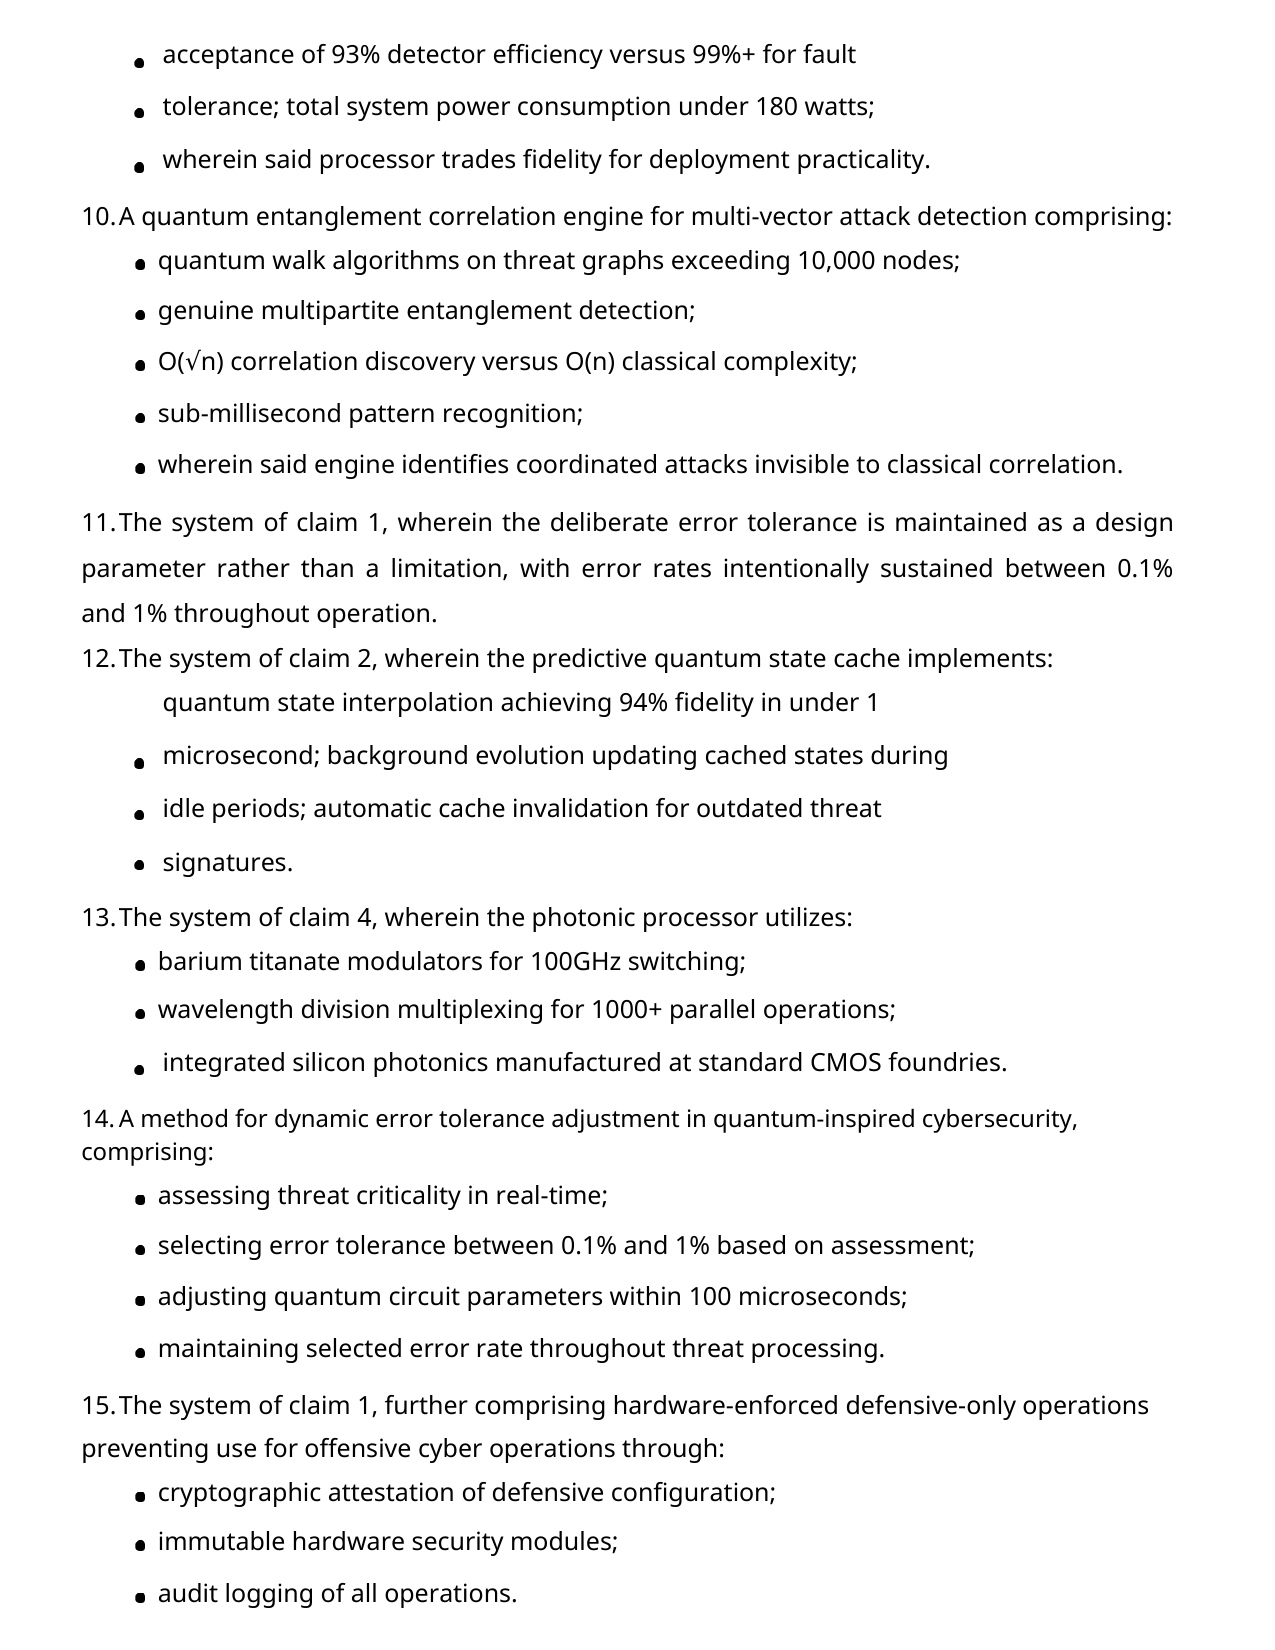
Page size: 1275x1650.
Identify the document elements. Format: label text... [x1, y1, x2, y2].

picture [135, 1296, 145, 1306]
text wherein said engine identifies coordinated attacks invisible to classical correlation. [135, 446, 1175, 481]
text O(√n) correlation discovery versus O(n) classical complexity; [135, 343, 1175, 377]
list A quantum entanglement correlation engine for multi-vector attack detection comprising: [81, 199, 1175, 233]
picture [135, 1195, 145, 1205]
picture [134, 162, 144, 173]
picture [134, 1065, 144, 1075]
picture [135, 1009, 145, 1019]
list The system of claim 2, wherein the predictive quantum state cache implements: [81, 641, 1175, 675]
text selecting error tolerance between 0.1% and 1% based on assessment; [135, 1228, 1175, 1262]
text integrated silicon photonics manufactured at standard CMOS foundries. [162, 1044, 1175, 1079]
text quantum walk algorithms on threat graphs exceeding 10,000 nodes; [135, 242, 1175, 276]
picture [135, 1593, 145, 1603]
text quantum state interpolation achieving 94% fidelity in under 1 microsecond; background evolution updating cached states during idle periods; automatic cache invalidation for outdated threat signatures. [162, 684, 962, 879]
picture [134, 58, 144, 68]
text cryptographic attestation of defensive configuration; [135, 1474, 1175, 1509]
picture [135, 1348, 145, 1358]
list A method for dynamic error tolerance adjustment in quantum-inspired cybersecurity, comprising: [81, 1102, 1175, 1167]
picture [135, 413, 145, 423]
picture [135, 463, 145, 474]
picture [134, 758, 144, 769]
text barium titanate modulators for 100GHz switching; [135, 943, 1175, 977]
text acceptance of 93% detector efficiency versus 99%+ for fault tolerance; total system power consumption under 180 watts; [162, 36, 910, 122]
list The system of claim 1, wherein the deliberate error tolerance is maintained as a design parameter rather than a limitation, with error rates intentionally sustained between 0.1% and 1% throughout operation. [81, 505, 1175, 629]
picture [135, 259, 145, 270]
text maintaining selected error rate throughout threat processing. [135, 1331, 1175, 1365]
picture [134, 108, 144, 118]
picture [134, 810, 144, 820]
text audit logging of all operations. [135, 1576, 1175, 1610]
picture [135, 1492, 145, 1502]
text immutable hardware security modules; [135, 1523, 1175, 1557]
list The system of claim 4, wherein the photonic processor utilizes: [81, 900, 1175, 934]
picture [134, 860, 144, 870]
text genuine multipartite entanglement detection; [135, 293, 1175, 327]
list The system of claim 1, further comprising hardware-enforced defensive-only operations preventing use for offensive cyber operations through: [81, 1388, 1175, 1465]
text assessing threat criticality in real-time; [135, 1178, 1175, 1212]
text adjusting quantum circuit parameters within 100 microseconds; [135, 1279, 1175, 1313]
picture [135, 310, 145, 320]
picture [135, 360, 145, 371]
text sub-millisecond pattern recognition; [135, 396, 1175, 430]
text wherein said processor trades fidelity for deployment practicality. [162, 142, 1175, 176]
picture [135, 1245, 145, 1255]
text wavelength division multiplexing for 1000+ parallel operations; [135, 992, 1175, 1026]
picture [135, 1540, 145, 1551]
picture [135, 960, 145, 971]
